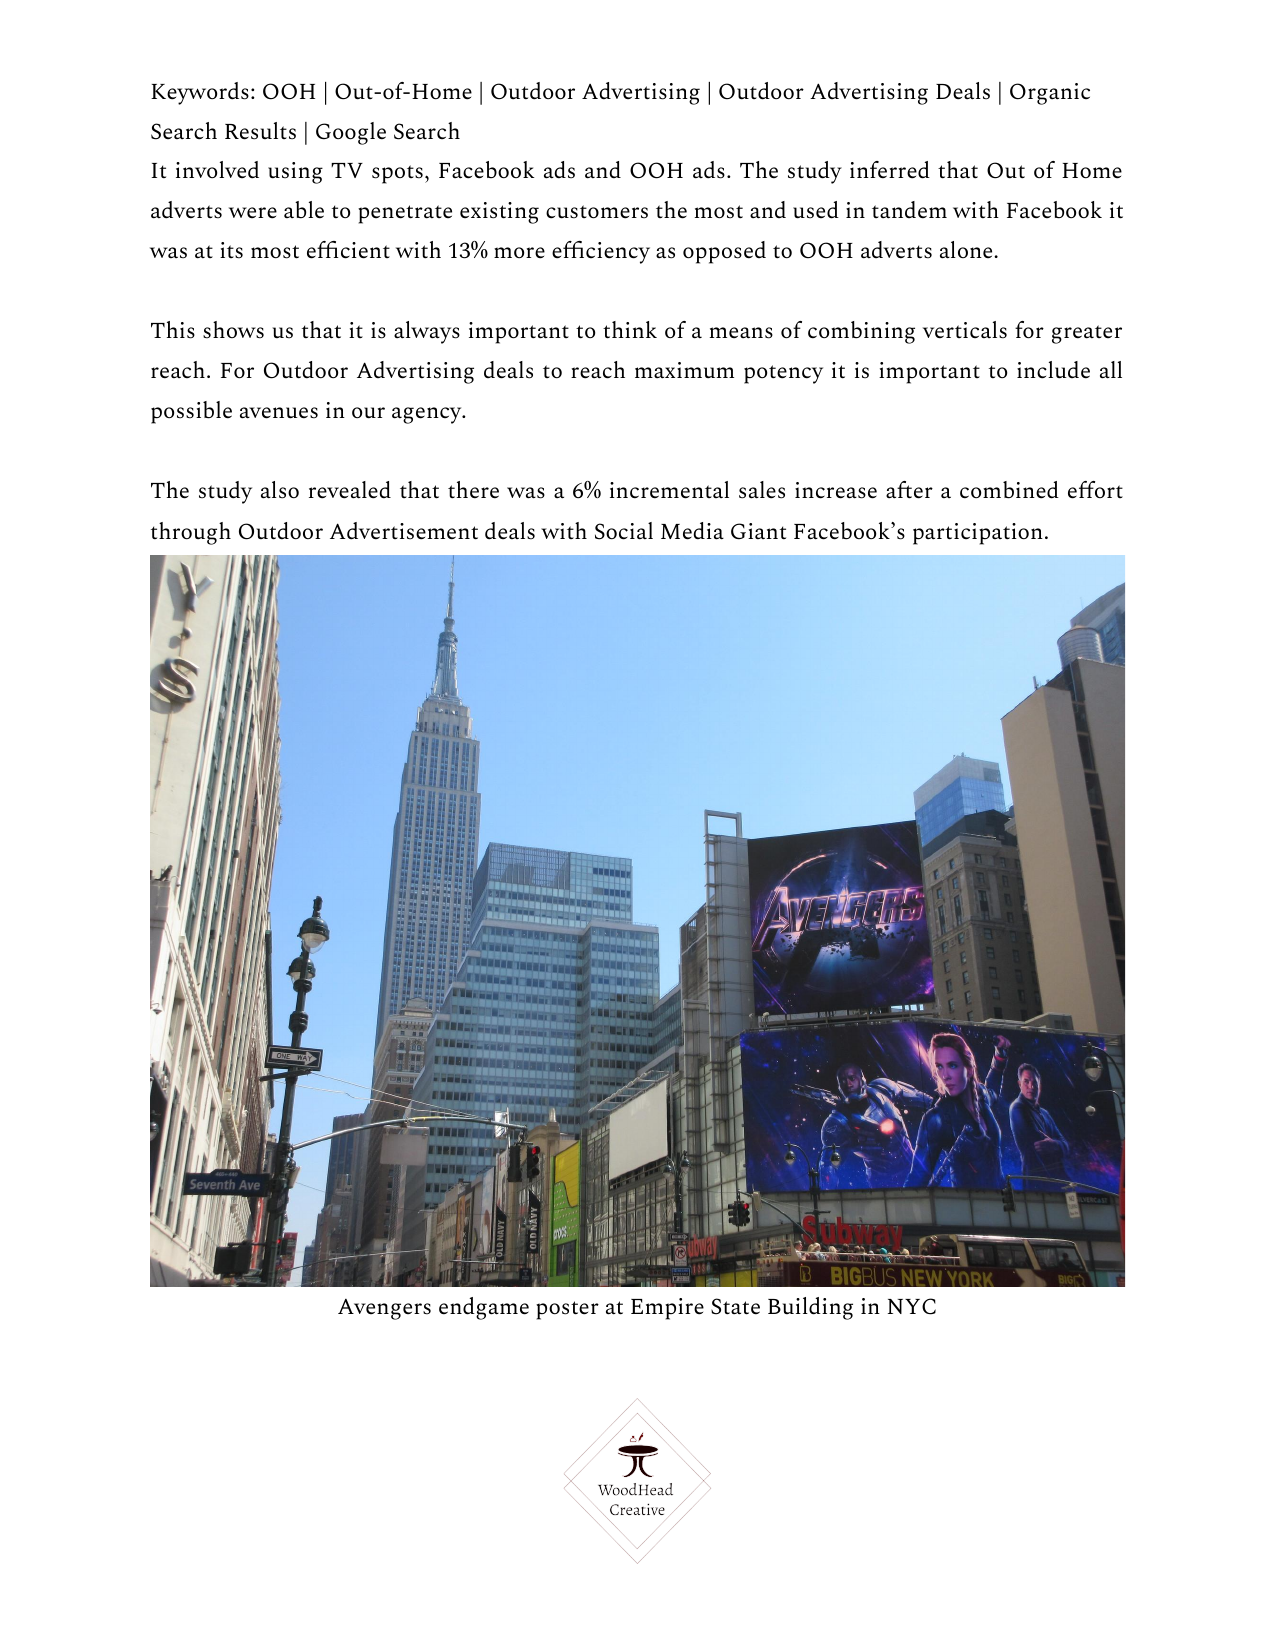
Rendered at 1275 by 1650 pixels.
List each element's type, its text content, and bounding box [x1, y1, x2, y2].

picture [150, 555, 1125, 1287]
picture [545, 1387, 730, 1572]
text This shows us that it is always important to think of a means of combining verticals for greater reach. For Outdoor Advertising deals to reach maximum potency it is important to include all possible avenues in our agency. [150, 314, 1125, 429]
text It involved using TV spots, Facebook ads and OOH ads. The study inferred that Out of Home adverts were able to penetrate existing customers the most and used in tandem with Facebook it was at its most efficient with 13% more efficiency as opposed to OOH adverts alone. [150, 154, 1125, 269]
text The study also revealed that there was a 6% incremental sales increase after a combined effort through Outdoor Advertisement deals with Social Media Giant Facebook’s participation. [150, 475, 1125, 550]
text Avengers endgame poster at Empire State Building in NYC [150, 1290, 1125, 1325]
